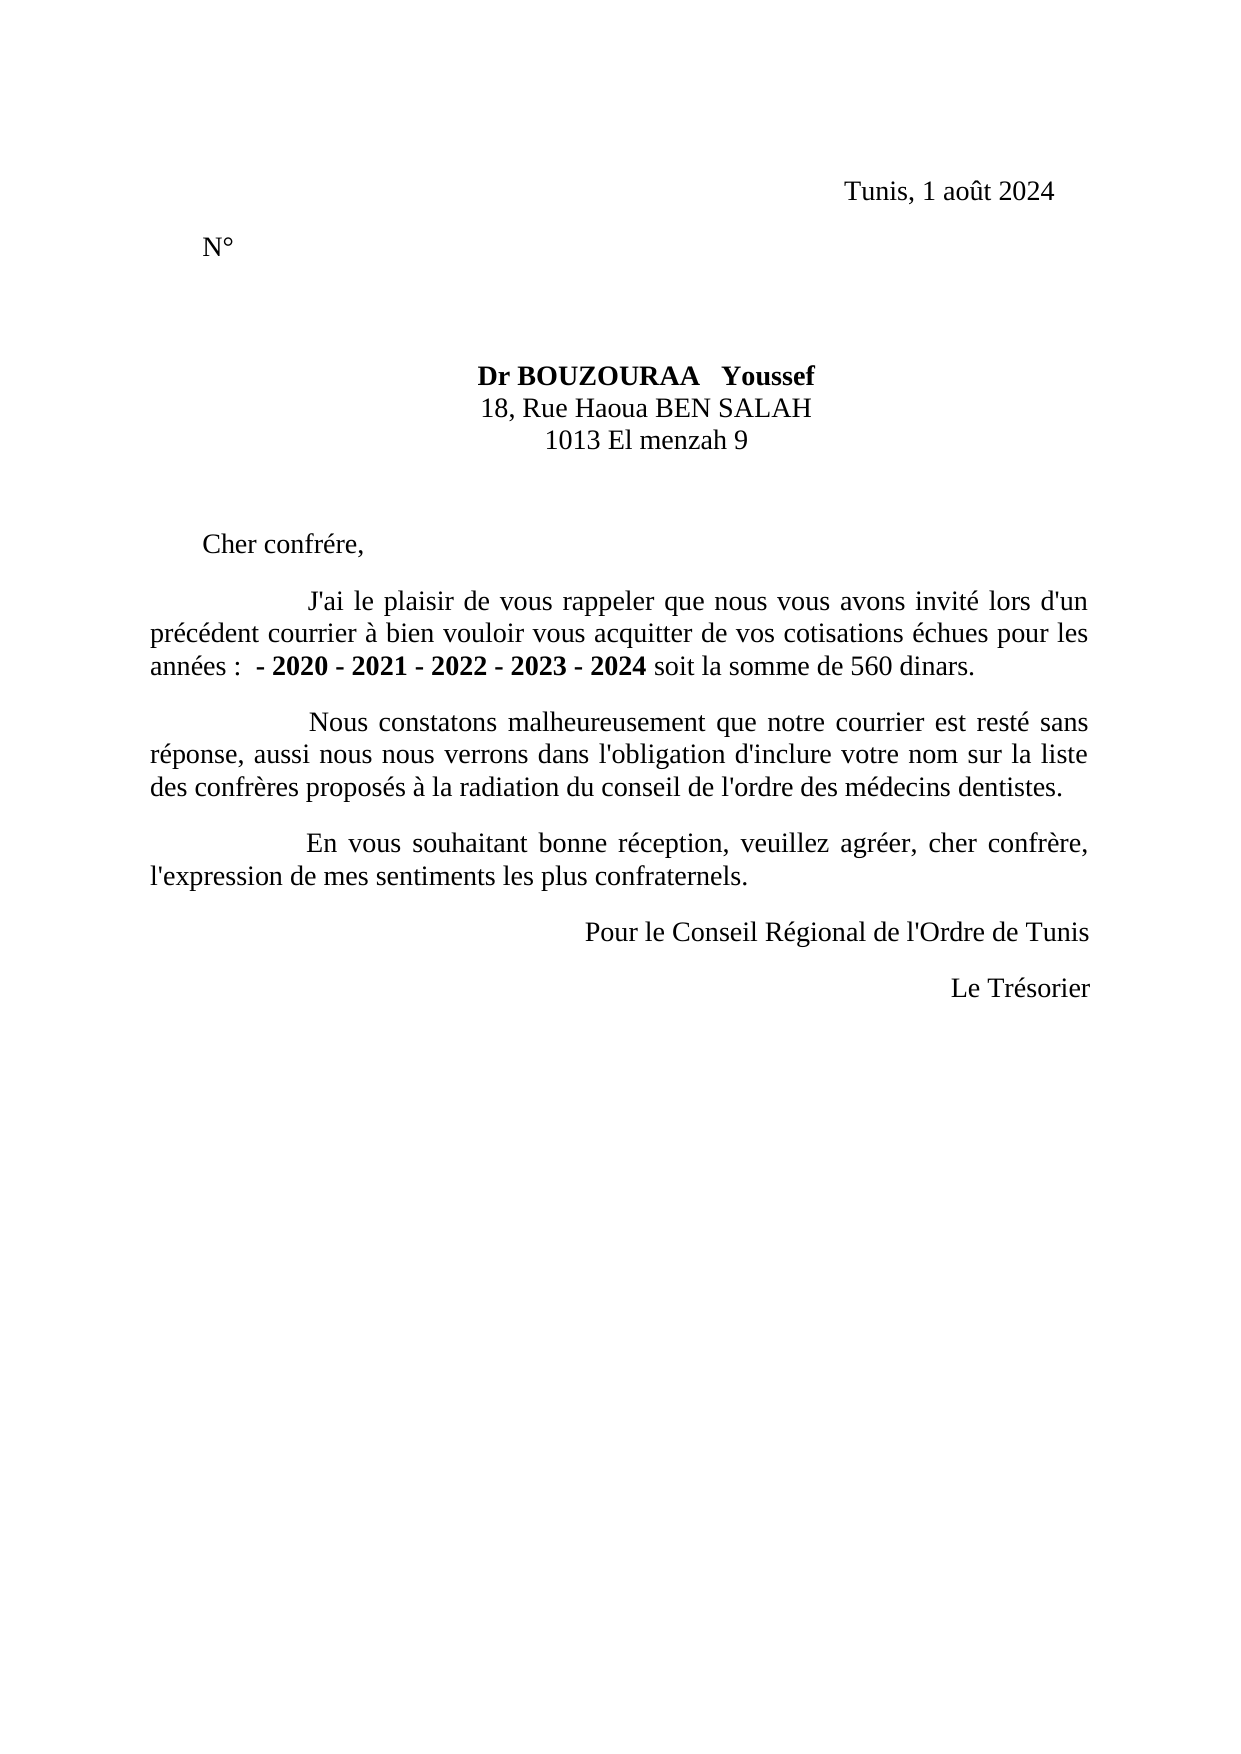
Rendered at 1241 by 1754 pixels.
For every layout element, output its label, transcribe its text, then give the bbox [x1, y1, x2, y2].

text Nous constatons malheureusement que notre courrier est resté sans réponse, aussi nous nous verrons dans l'obligation d'inclure votre nom sur la liste des confrères proposés à la radiation du conseil de l'ordre des médecins dentistes. [150, 705, 1090, 802]
text Pour le Conseil Régional de l'Ordre de Tunis [150, 915, 1090, 947]
text Cher confrére, [150, 528, 1090, 560]
text Le Trésorier [150, 971, 1090, 1004]
text N° [150, 230, 1090, 287]
text Tunis, 1 août 2024 [150, 174, 1090, 206]
text Dr BOUZOURAA Youssef 18, Rue Haoua BEN SALAH 1013 El menzah 9 [150, 358, 1090, 456]
text En vous souhaitant bonne réception, veuillez agréer, cher confrère, l'expression de mes sentiments les plus confraternels. [150, 826, 1090, 891]
text J'ai le plaisir de vous rappeler que nous vous avons invité lors d'un précédent courrier à bien vouloir vous acquitter de vos cotisations échues pour les années : - 2020 - 2021 - 2022 - 2023 - 2024 soit la somme de 560 dinars. [150, 584, 1090, 681]
